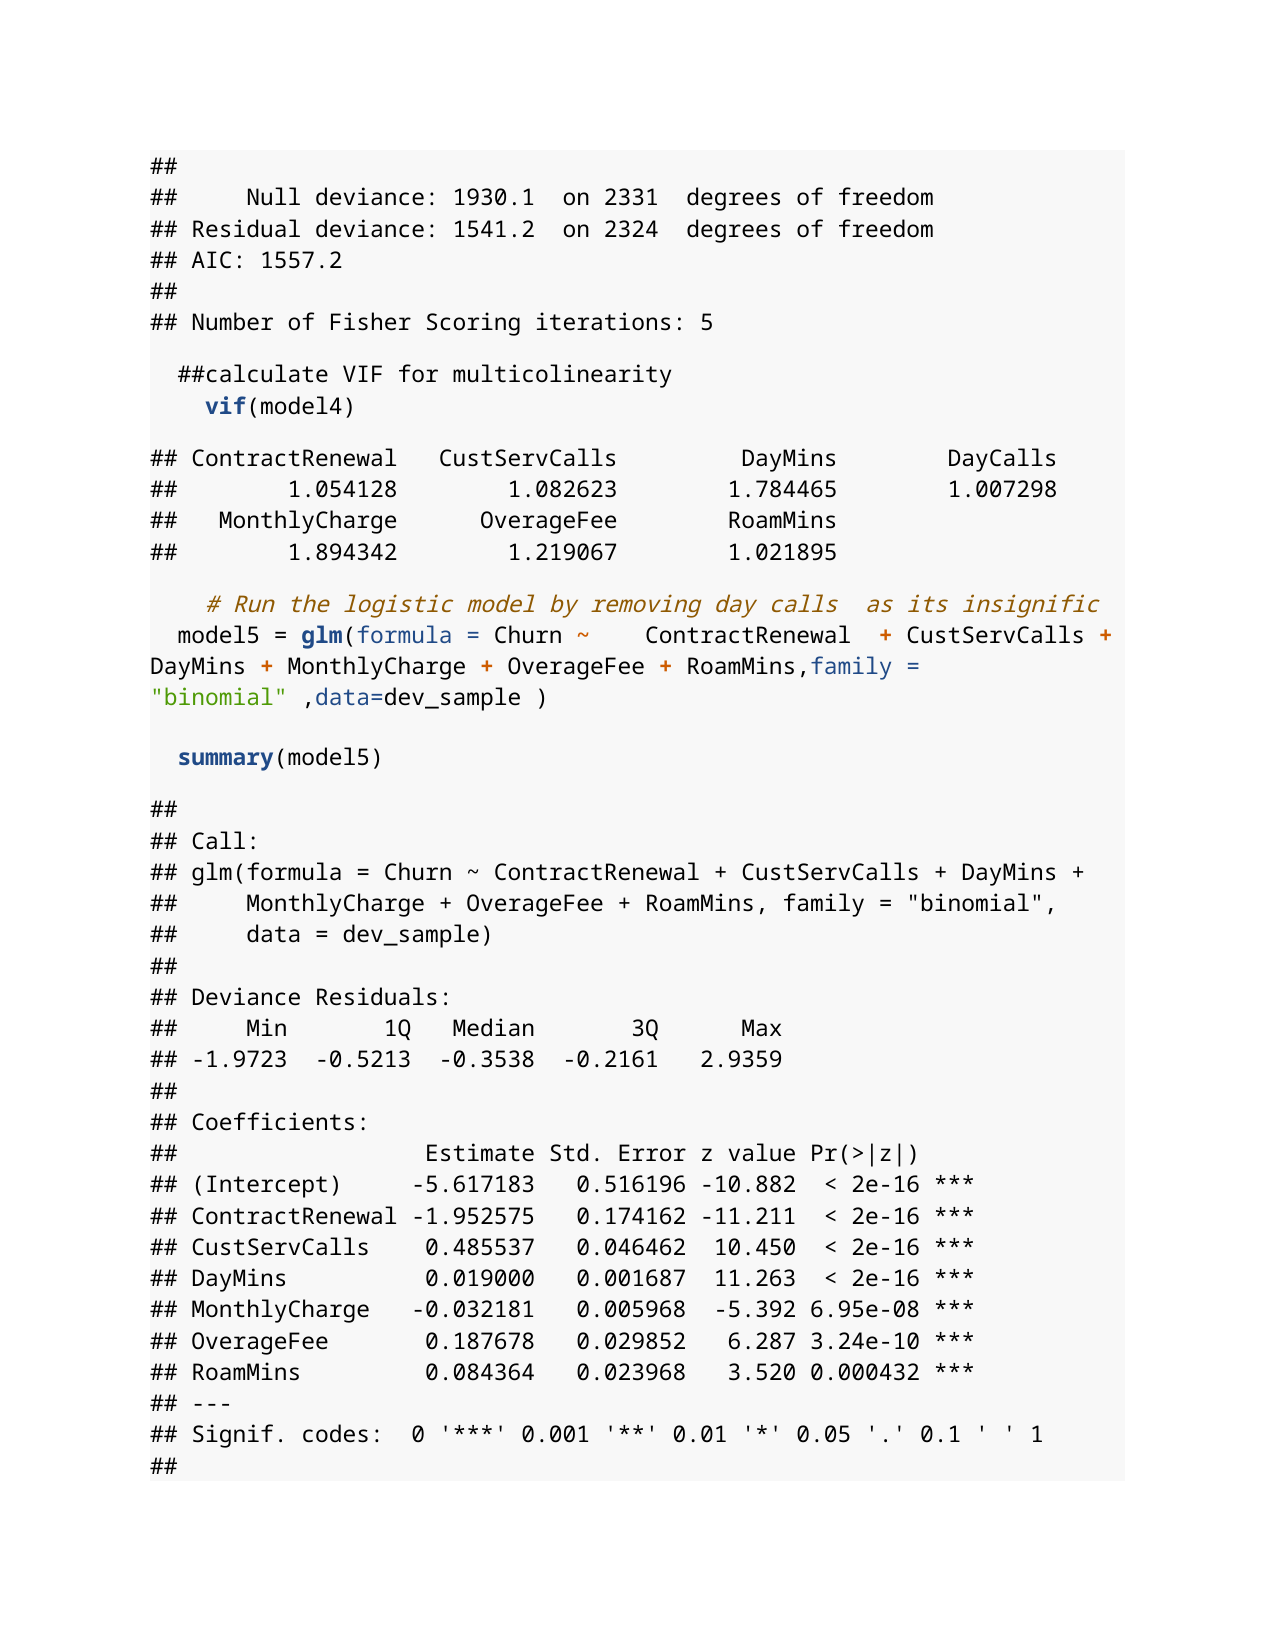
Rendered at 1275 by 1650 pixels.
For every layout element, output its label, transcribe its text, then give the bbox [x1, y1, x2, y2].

text # Run the logistic model by removing day calls as its insignific model5 = glm(formula = Churn ~ ContractRenewal + CustServCalls + DayMins + MonthlyCharge + OverageFee + RoamMins,family = "binomial" ,data=dev_sample ) summary(model5) [150, 587, 1125, 772]
text ##calculate VIF for multicolinearity vif(model4) [150, 358, 1125, 421]
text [150, 793, 1125, 1481]
text ## ContractRenewal CustServCalls DayMins DayCalls ## 1.054128 1.082623 1.784465 1.007298 ## MonthlyCharge OverageFee RoamMins ## 1.894342 1.219067 1.021895 [150, 442, 1125, 567]
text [150, 150, 1125, 337]
